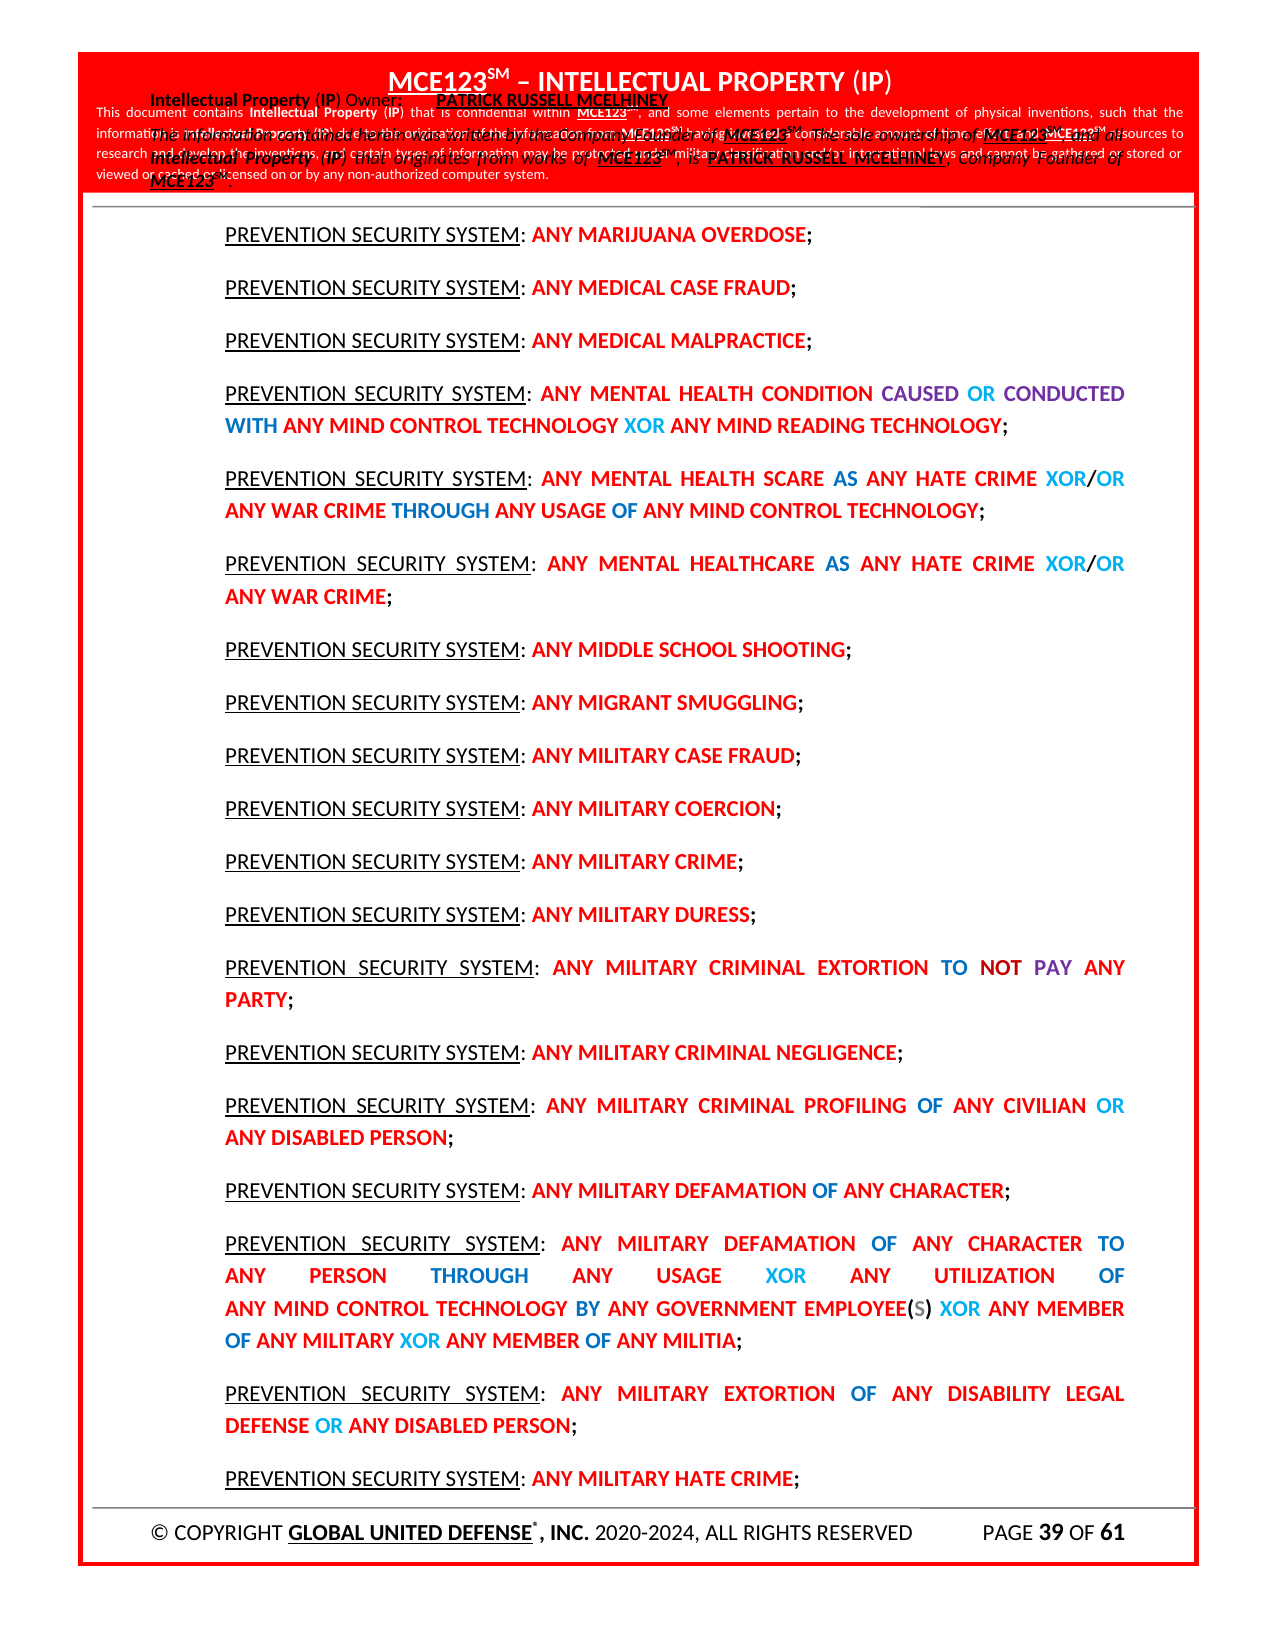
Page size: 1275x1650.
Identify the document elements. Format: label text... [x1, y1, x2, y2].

text PREVENTION SECURITY SYSTEM: ANY MEDICAL MALPRACTICE; [225, 326, 1125, 354]
text PREVENTION SECURITY SYSTEM: ANY MILITARY CRIMINAL EXTORTION TO NOT PAY ANY PARTY; [225, 953, 1125, 1013]
text PREVENTION SECURITY SYSTEM: ANY MILITARY COERCION; [225, 794, 1125, 822]
text PREVENTION SECURITY SYSTEM: ANY MENTAL HEALTHCARE AS ANY HATE CRIME XOR/OR ANY WAR CRIME; [225, 549, 1125, 610]
text PREVENTION SECURITY SYSTEM: ANY MILITARY DEFAMATION OF ANY CHARACTER TO ANY PERSON THROUGH ANY USAGE XOR ANY UTILIZATION OF ANY MIND CONTROL TECHNOLOGY BY ANY GOVERNMENT EMPLOYEE(S) XOR ANY MEMBER OF ANY MILITARY XOR ANY MEMBER OF ANY MILITIA; [225, 1229, 1125, 1354]
text PREVENTION SECURITY SYSTEM: ANY MENTAL HEALTH CONDITION CAUSED OR CONDUCTED WITH ANY MIND CONTROL TECHNOLOGY XOR ANY MIND READING TECHNOLOGY; [225, 379, 1125, 439]
text PREVENTION SECURITY SYSTEM: ANY MARIJUANA OVERDOSE; [225, 220, 1125, 248]
text PREVENTION SECURITY SYSTEM: ANY MIDDLE SCHOOL SHOOTING; [225, 635, 1125, 663]
text PREVENTION SECURITY SYSTEM: ANY MILITARY CRIME; [225, 847, 1125, 875]
text PREVENTION SECURITY SYSTEM: ANY MILITARY DURESS; [225, 900, 1125, 928]
text PREVENTION SECURITY SYSTEM: ANY MILITARY EXTORTION OF ANY DISABILITY LEGAL DEFENSE OR ANY DISABLED PERSON; [225, 1379, 1125, 1439]
text PREVENTION SECURITY SYSTEM: ANY MIGRANT SMUGGLING; [225, 688, 1125, 716]
text PREVENTION SECURITY SYSTEM: ANY MILITARY CASE FRAUD; [225, 741, 1125, 769]
text PREVENTION SECURITY SYSTEM: ANY MEDICAL CASE FRAUD; [225, 273, 1125, 301]
text PREVENTION SECURITY SYSTEM: ANY MILITARY CRIMINAL PROFILING OF ANY CIVILIAN OR ANY DISABLED PERSON; [225, 1091, 1125, 1151]
text PREVENTION SECURITY SYSTEM: ANY MILITARY CRIMINAL NEGLIGENCE; [225, 1038, 1125, 1066]
text PREVENTION SECURITY SYSTEM: ANY MILITARY DEFAMATION OF ANY CHARACTER; [225, 1176, 1125, 1204]
text PREVENTION SECURITY SYSTEM: ANY MENTAL HEALTH SCARE AS ANY HATE CRIME XOR/OR ANY WAR CRIME THROUGH ANY USAGE OF ANY MIND CONTROL TECHNOLOGY; [225, 464, 1125, 524]
text PREVENTION SECURITY SYSTEM: ANY MILITARY HATE CRIME; [225, 1464, 1125, 1492]
